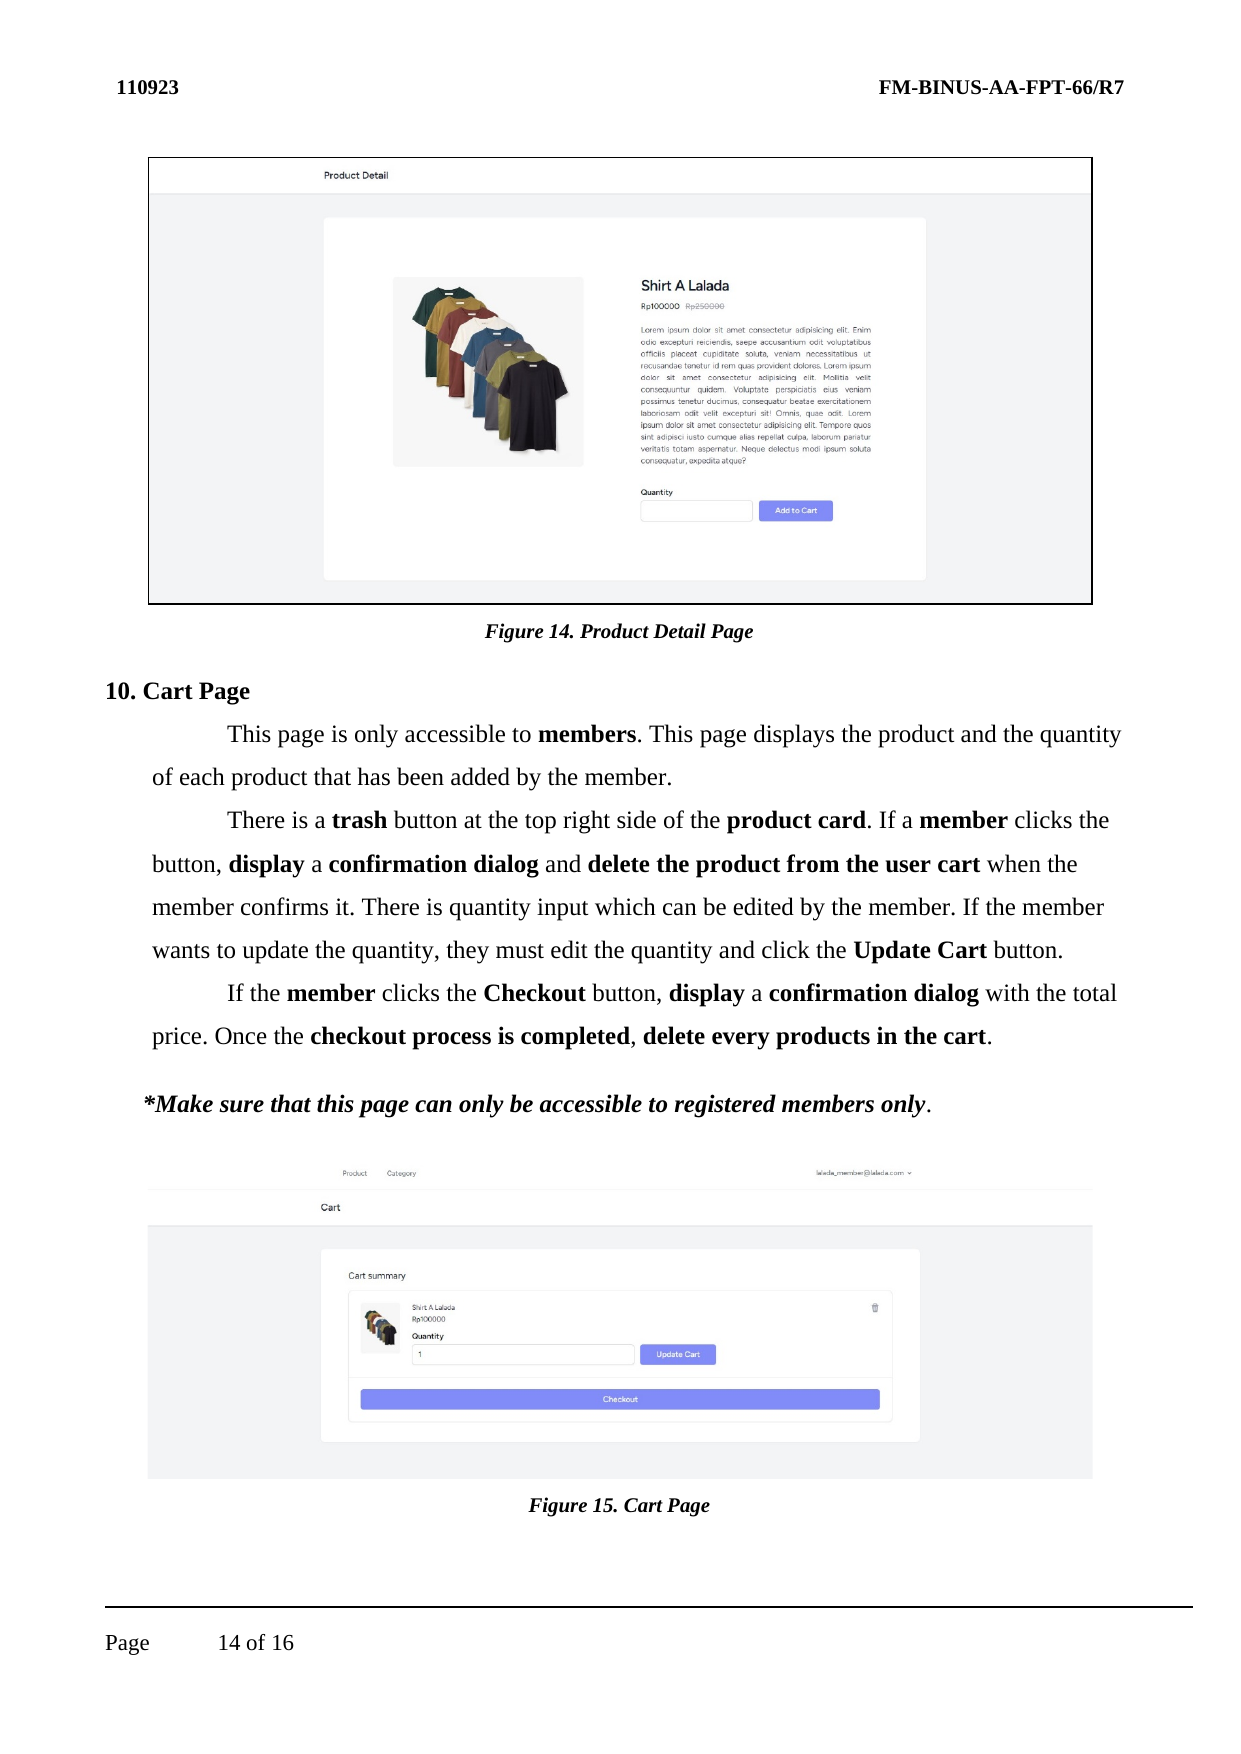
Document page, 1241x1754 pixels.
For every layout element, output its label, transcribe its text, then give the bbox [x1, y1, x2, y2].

list If the member clicks the Checkout button, display a confirmation dialog with the total price. Once the checkout process is completed, delete every products in the cart. [152, 978, 1135, 1050]
text Figure 14. Product Detail Page [105, 619, 1135, 643]
list Cart Page [105, 676, 1135, 705]
text Figure 15. Cart Page [105, 1493, 1135, 1517]
text *Make sure that this page can only be accessible to registered members only. [105, 1089, 1135, 1118]
picture [149, 158, 1091, 603]
list There is a trash button at the top right side of the product card. If a member clicks the button, display a confirmation dialog and delete the product from the user cart when the member confirms it. There is quantity input which can be edited by the member. If the member wants to update the quantity, they must edit the quantity and click the Update Cart button. [152, 806, 1135, 964]
picture [147, 1157, 1093, 1479]
list This page is only accessible to members. This page displays the product and the quantity of each product that has been added by the member. [152, 719, 1135, 791]
